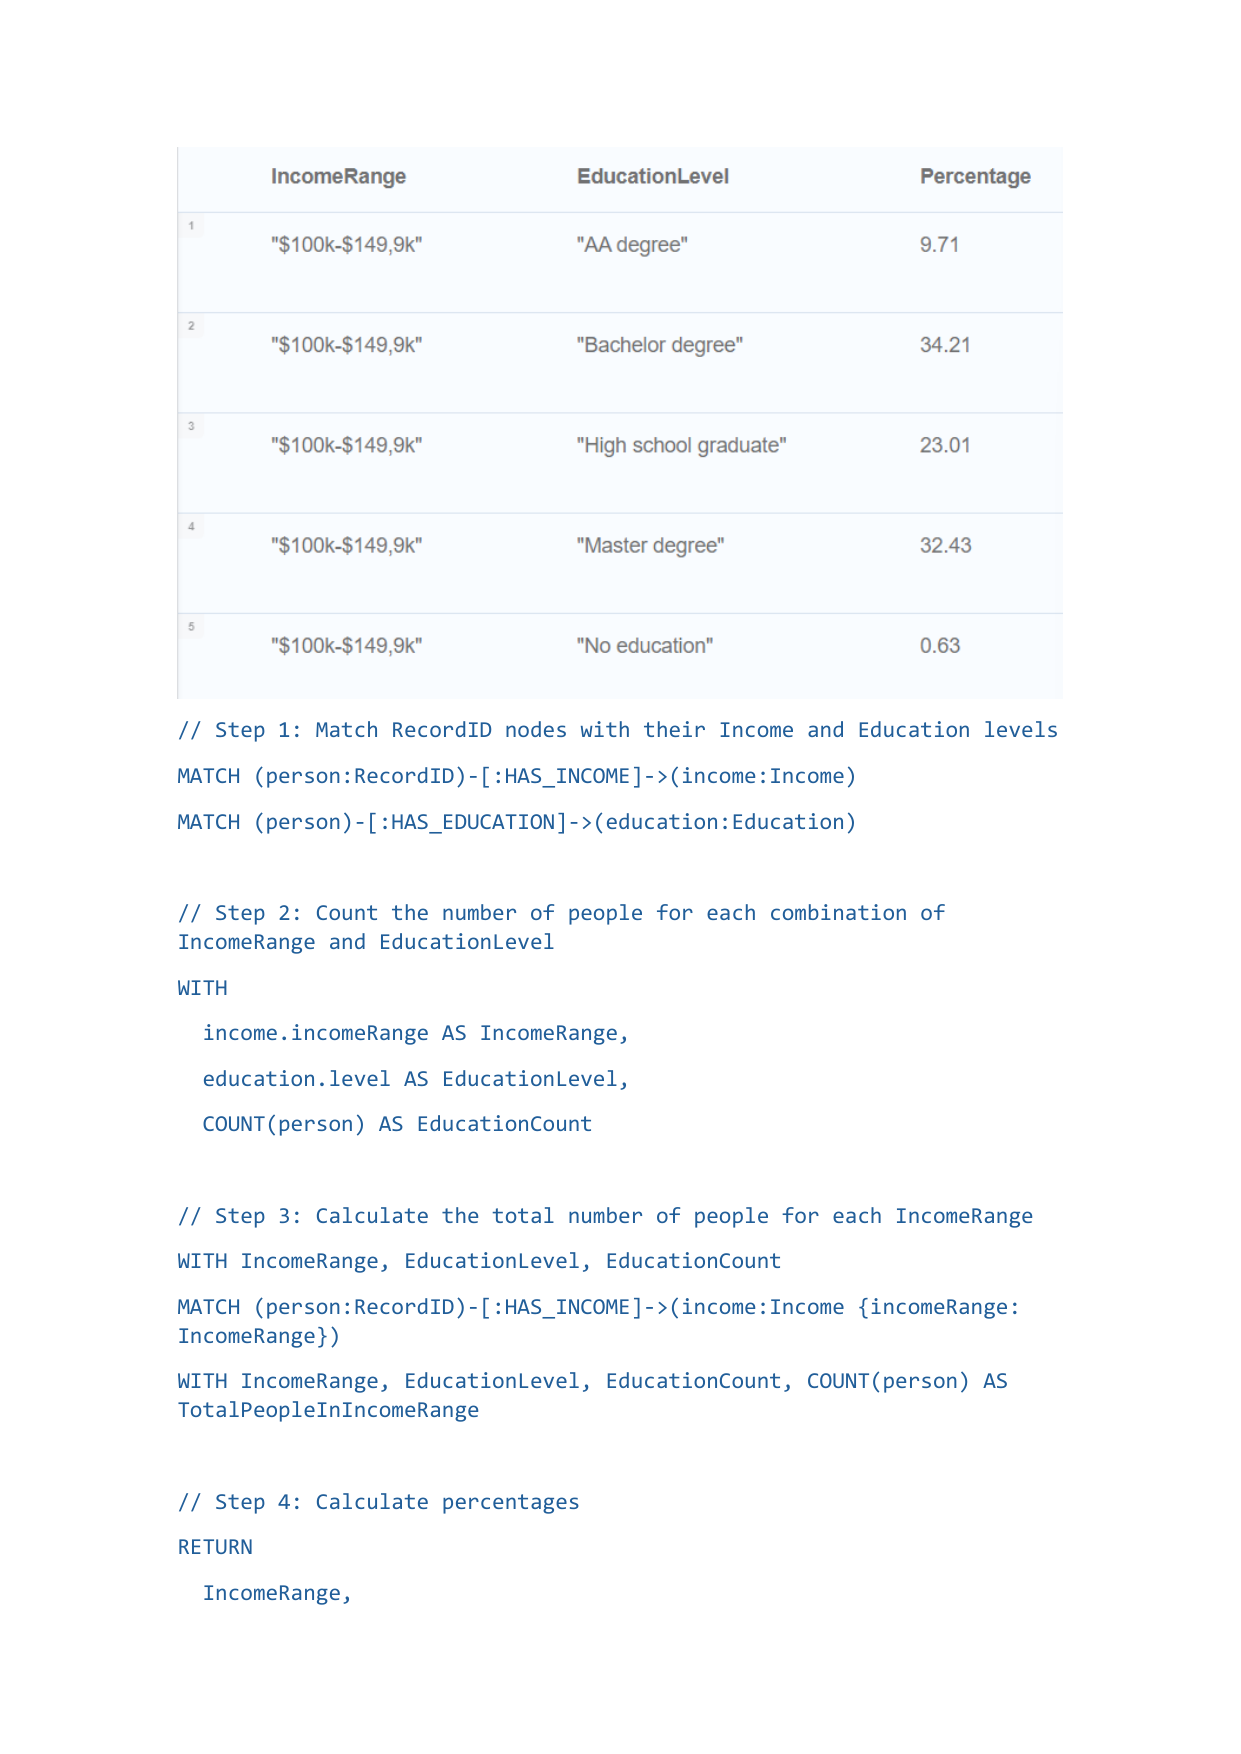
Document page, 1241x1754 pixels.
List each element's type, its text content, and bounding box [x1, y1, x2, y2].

text WITH IncomeRange, EducationLevel, EducationCount, COUNT(person) AS TotalPeopleInIncomeRange [177, 1368, 1063, 1424]
text // Step 3: Calculate the total number of people for each IncomeRange [177, 1202, 1063, 1229]
text MATCH (person)-[:HAS_EDUCATION]->(education:Education) [177, 808, 1063, 835]
text // Step 2: Count the number of people for each combination of IncomeRange and EducationLevel [177, 899, 1063, 955]
text RETURN [177, 1534, 1063, 1561]
text // Step 1: Match RecordID nodes with their Income and Education levels [177, 717, 1063, 744]
text // Step 4: Calculate percentages [177, 1488, 1063, 1515]
text COUNT(person) AS EducationCount [177, 1111, 1063, 1138]
text income.incomeRange AS IncomeRange, [177, 1020, 1063, 1047]
text IncomeRange, [177, 1579, 1063, 1606]
text MATCH (person:RecordID)-[:HAS_INCOME]->(income:Income {incomeRange: IncomeRange}) [177, 1293, 1063, 1349]
picture [177, 147, 1063, 699]
text MATCH (person:RecordID)-[:HAS_INCOME]->(income:Income) [177, 763, 1063, 789]
text WITH [177, 974, 1063, 1001]
text WITH IncomeRange, EducationLevel, EducationCount [177, 1248, 1063, 1275]
text education.level AS EducationLevel, [177, 1065, 1063, 1092]
